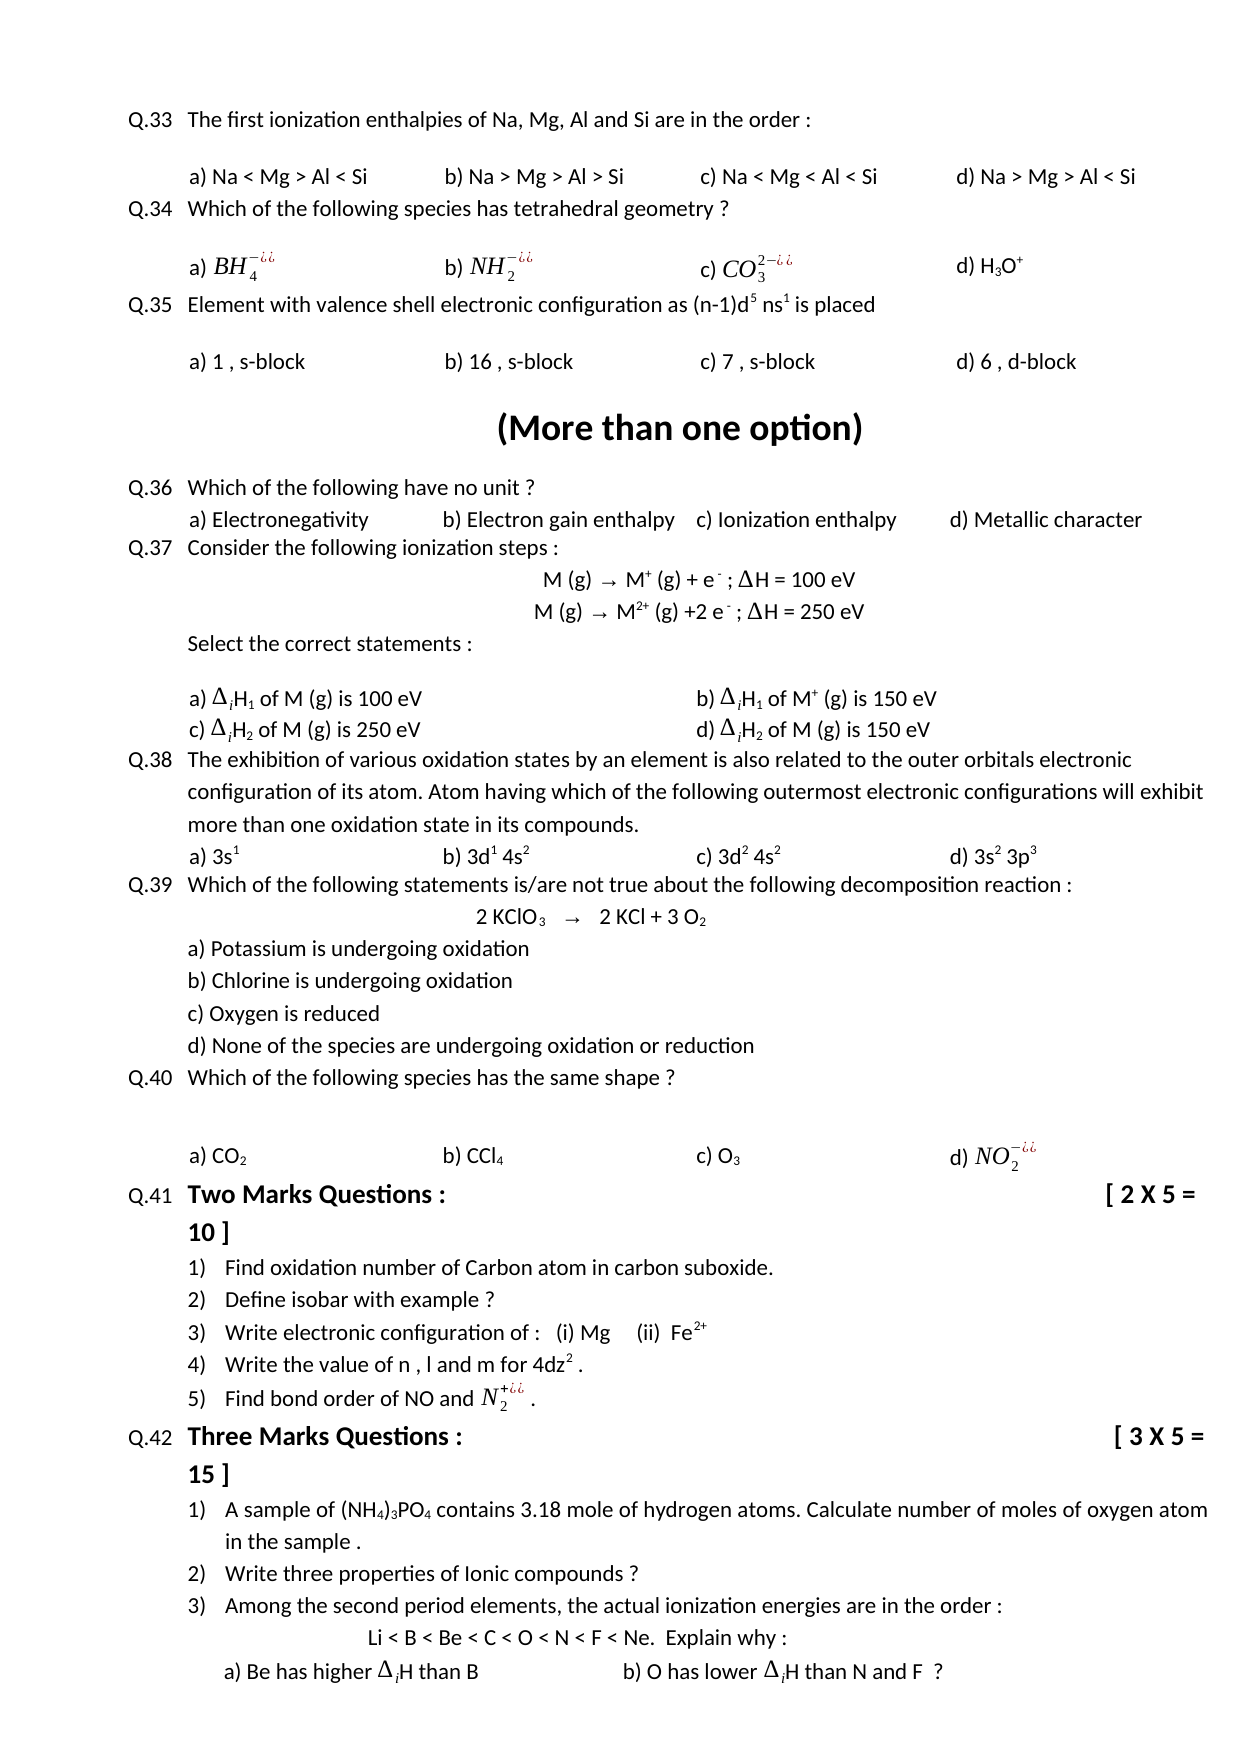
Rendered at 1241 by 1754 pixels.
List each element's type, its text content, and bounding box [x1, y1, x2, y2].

list Find bond order of NO and . [187, 1382, 1210, 1415]
table_header b) [443, 226, 699, 290]
list a) Be has higher H than B b) O has lower H than N and F ? [187, 1656, 1210, 1687]
list c) Oxygen is reduced [187, 999, 1210, 1027]
list Three Marks Questions : [ 3 X 5 = 15 ] [150, 1419, 1210, 1490]
table_header c) Ionization enthalpy [695, 505, 948, 533]
table_header b) 16 , s-block [443, 322, 699, 379]
list The exhibition of various oxidation states by an element is also related to the outer orbitals electronic configuration of its atom. Atom having which of the following outermost electronic configurations will exhibit more than one oxidation state in its compounds. [150, 745, 1210, 838]
list d) None of the species are undergoing oxidation or reduction [187, 1031, 1210, 1059]
table_header c) Na < Mg < Al < Si [699, 137, 954, 194]
table_header b) Na > Mg > Al > Si [443, 137, 699, 194]
table_header c) 7 , s-block [699, 322, 954, 379]
table_header a) 1 , s-block [188, 322, 443, 379]
list M (g) → M+ (g) + e - ; H = 100 eV [187, 565, 1210, 593]
list Write electronic configuration of : (i) Mg (ii) Fe2+ [187, 1318, 1210, 1346]
table_header a) H1 of M (g) is 100 eV [188, 683, 694, 714]
list Element with valence shell electronic configuration as (n-1)d5 ns1 is placed [150, 290, 1210, 318]
table_header c) O3 [695, 1116, 948, 1177]
list a) Potassium is undergoing oxidation [187, 934, 1210, 962]
table_header a) 3s1 [188, 842, 441, 870]
list A sample of (NH4)3PO4 contains 3.18 mole of hydrogen atoms. Calculate number of moles of oxygen atom in the sample . [187, 1495, 1210, 1555]
list Select the correct statements : [187, 629, 1210, 658]
list The first ionization enthalpies of Na, Mg, Al and Si are in the order : [150, 105, 1210, 133]
list Which of the following species has tetrahedral geometry ? [150, 194, 1210, 222]
table_header b) H1 of M+ (g) is 150 eV [695, 683, 1202, 714]
table_header b) CCl4 [441, 1116, 694, 1177]
list Consider the following ionization steps : [150, 533, 1210, 561]
table_header a) [188, 226, 443, 290]
list Define isobar with example ? [187, 1286, 1210, 1313]
list Write three properties of Ionic compounds ? [187, 1559, 1210, 1587]
list M (g) → M2+ (g) +2 e - ; H = 250 eV [187, 597, 1210, 625]
list Among the second period elements, the actual ionization energies are in the order : [187, 1591, 1210, 1619]
table_cell d) H2 of M (g) is 150 eV [695, 714, 1202, 745]
table_header d) 3s2 3p3 [948, 842, 1202, 870]
list Which of the following have no unit ? [150, 473, 1210, 501]
list b) Chlorine is undergoing oxidation [187, 966, 1210, 994]
list 2 KClO3 → 2 KCl + 3 O2 [187, 902, 1210, 930]
list Which of the following species has the same shape ? [150, 1063, 1210, 1091]
list Find oxidation number of Carbon atom in carbon suboxide. [187, 1253, 1210, 1281]
table_header d) H3O+ [955, 226, 1210, 290]
table_cell c) H2 of M (g) is 250 eV [188, 714, 694, 745]
list Li < B < Be < C < O < N < F < Ne. Explain why : [187, 1623, 1210, 1651]
table_header b) 3d1 4s2 [441, 842, 694, 870]
table_header a) Na < Mg > Al < Si [188, 137, 443, 194]
list Which of the following statements is/are not true about the following decomposition reaction : [150, 870, 1210, 898]
list (More than one option) [150, 404, 1210, 450]
table_header d) [948, 1116, 1202, 1177]
table_header c) [699, 226, 954, 290]
table_header d) Na > Mg > Al < Si [955, 137, 1210, 194]
table_header c) 3d2 4s2 [695, 842, 948, 870]
list Write the value of n , l and m for 4dz2 . [187, 1350, 1210, 1378]
list Two Marks Questions : [ 2 X 5 = 10 ] [150, 1177, 1210, 1248]
table_header a) CO2 [188, 1116, 441, 1177]
table_header d) 6 , d-block [955, 322, 1210, 379]
table_header a) Electronegativity [188, 505, 441, 533]
table_header b) Electron gain enthalpy [441, 505, 694, 533]
table_header d) Metallic character [948, 505, 1202, 533]
